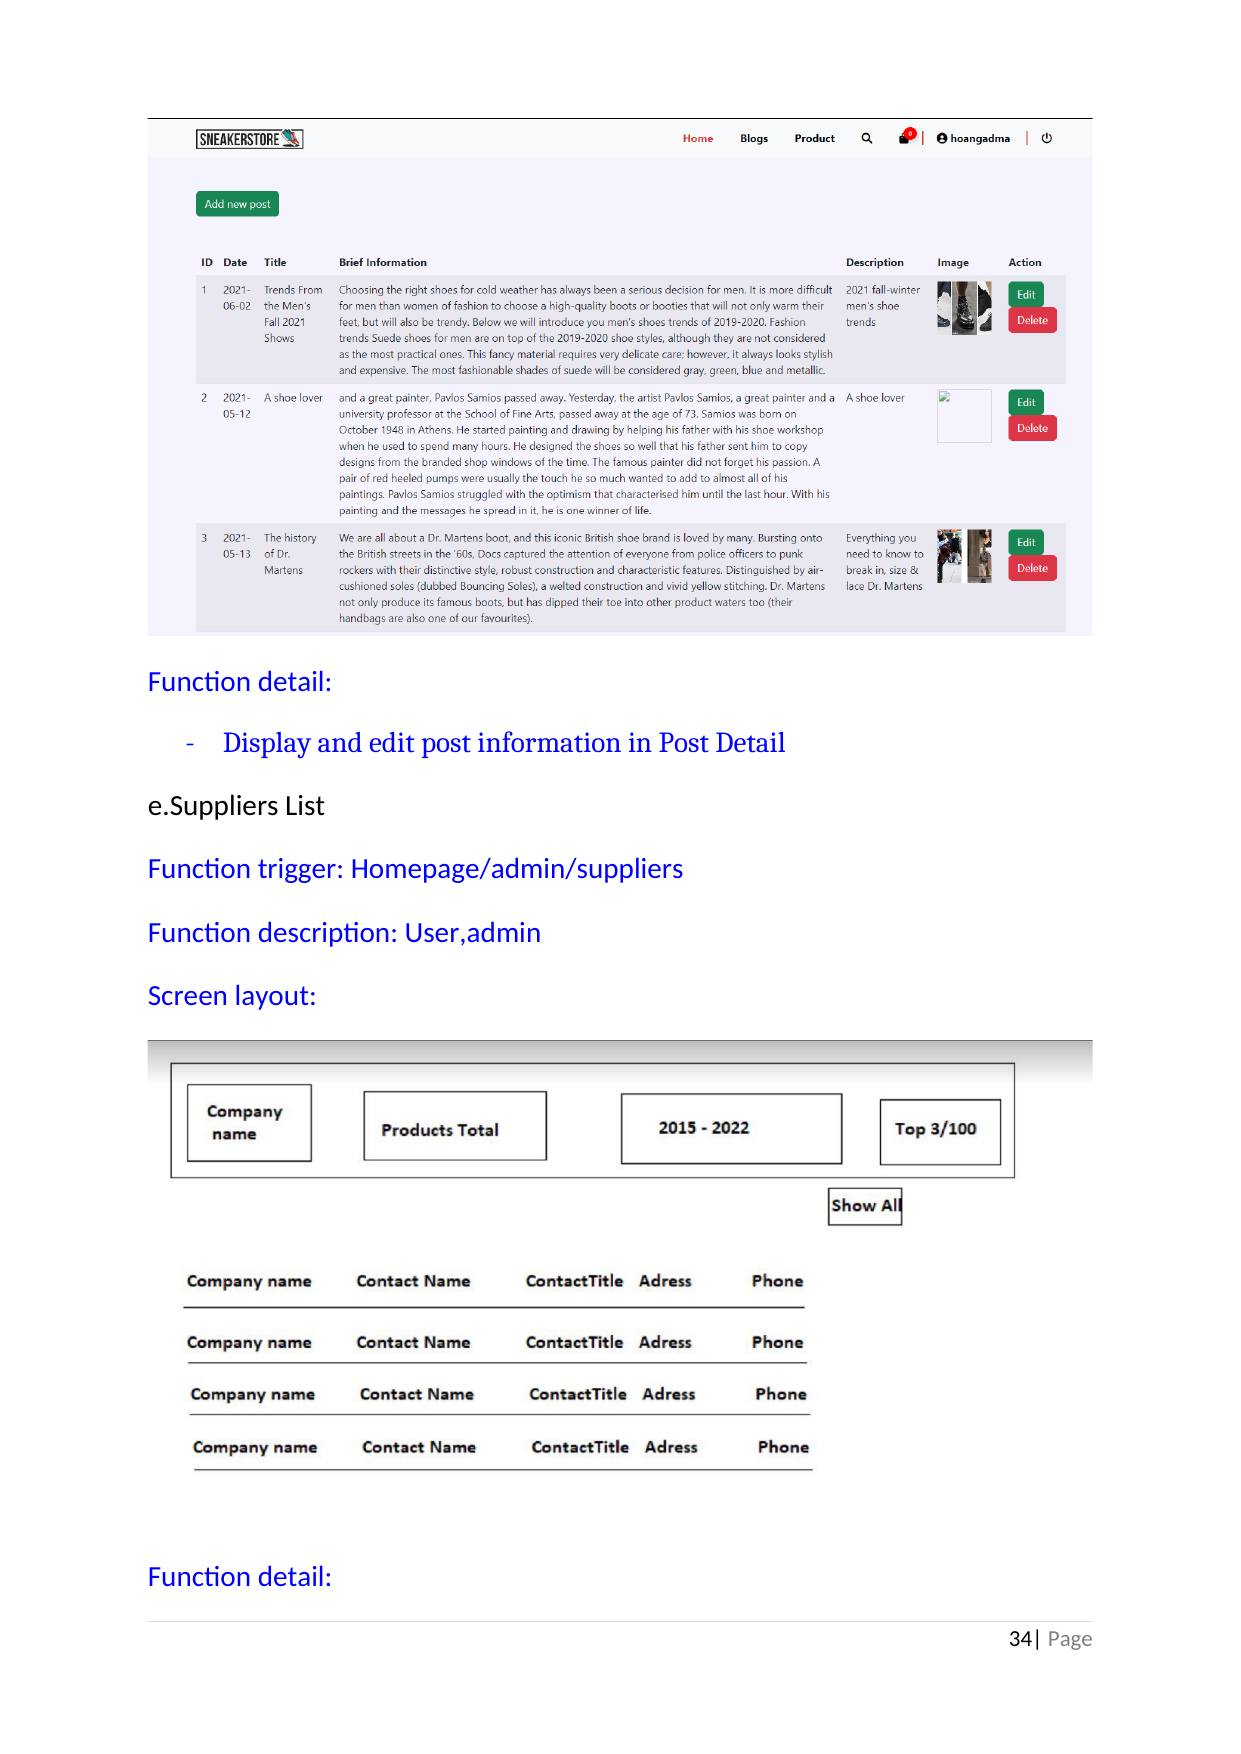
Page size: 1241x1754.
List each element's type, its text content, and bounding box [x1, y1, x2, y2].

text e.Suppliers List [148, 787, 1092, 822]
picture [147, 1040, 1093, 1532]
text Function description: User,admin [148, 914, 1092, 949]
text Function detail: [148, 663, 1092, 698]
picture [147, 118, 1093, 636]
text Function trigger: Homepage/admin/suppliers [148, 850, 1092, 886]
text Screen layout: [148, 977, 1092, 1013]
list Display and edit post information in Post Detail [185, 726, 1092, 760]
text Function detail: [148, 1558, 1092, 1594]
